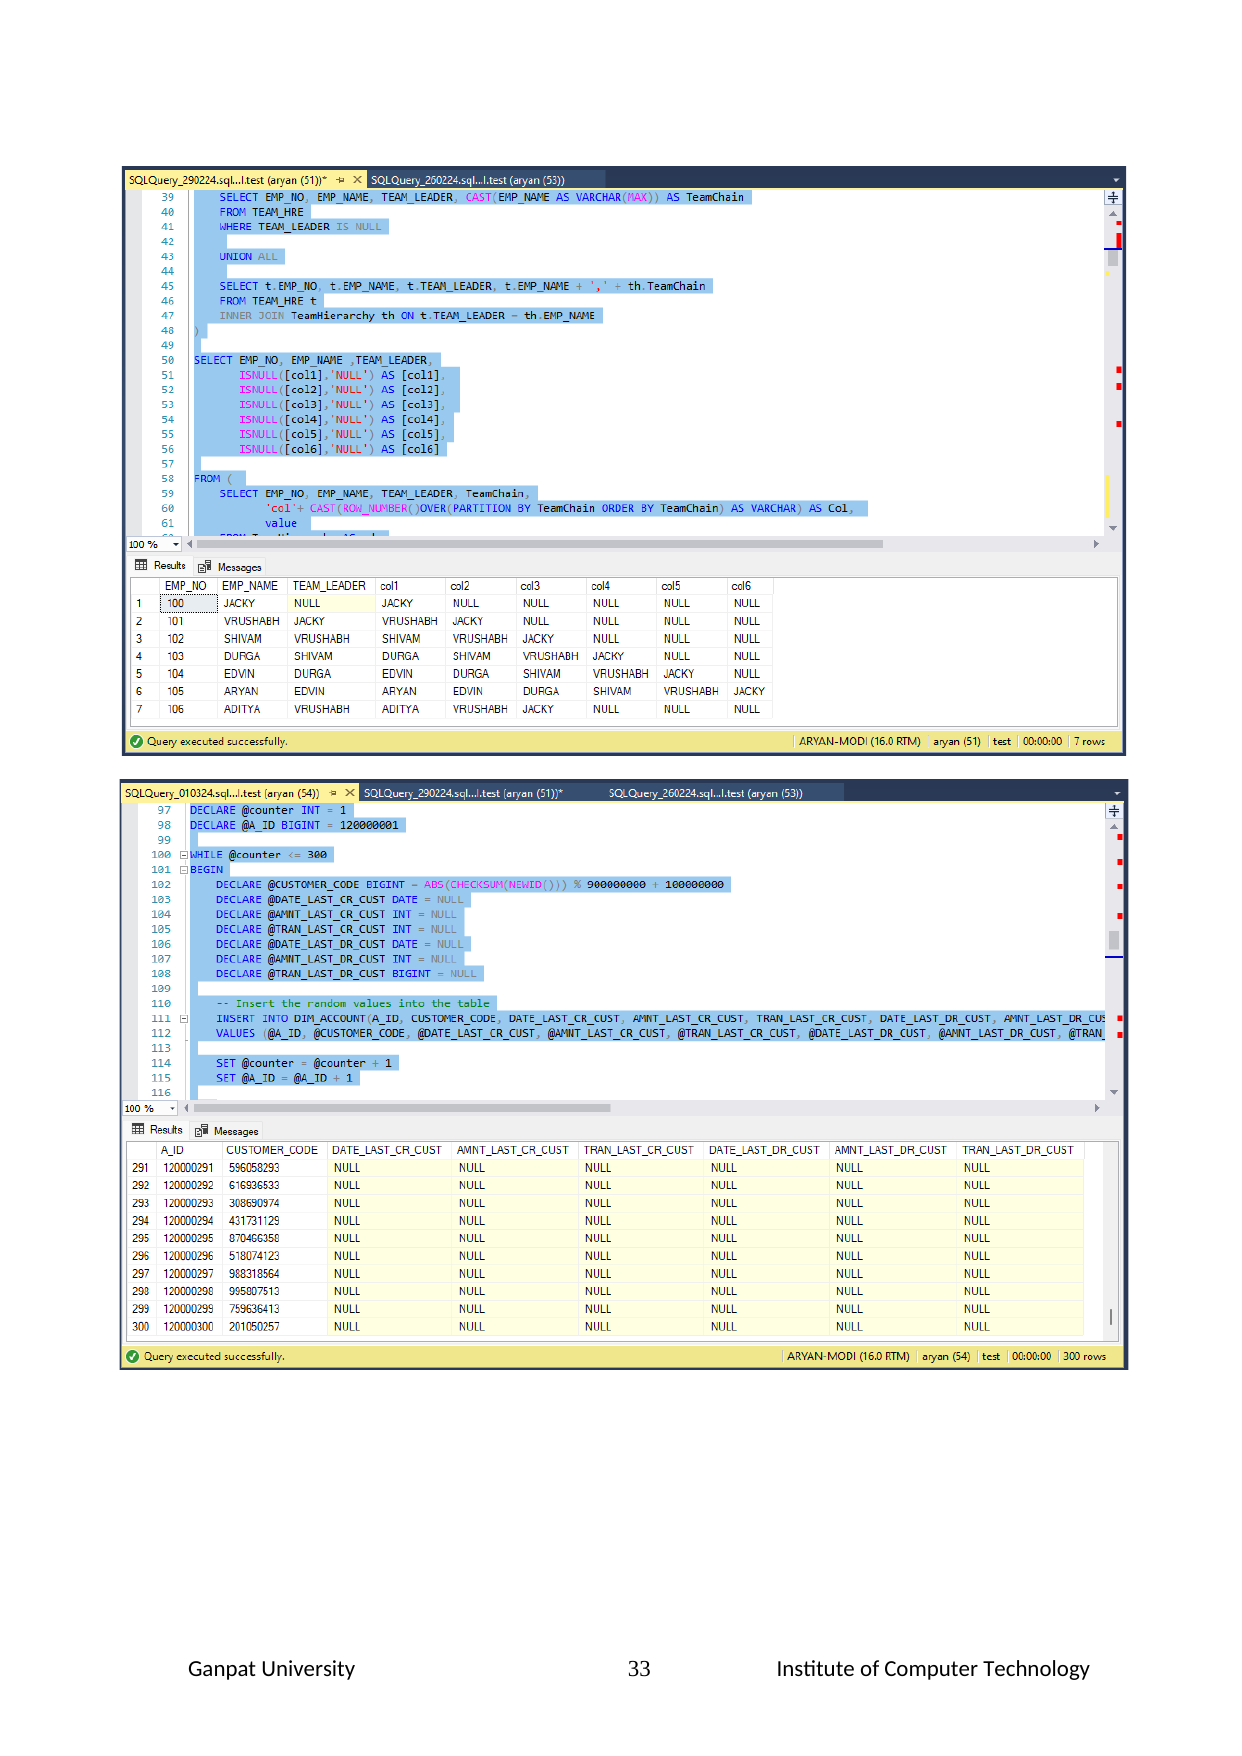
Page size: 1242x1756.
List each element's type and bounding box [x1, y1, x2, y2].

picture [121, 166, 1127, 756]
picture [119, 779, 1129, 1370]
